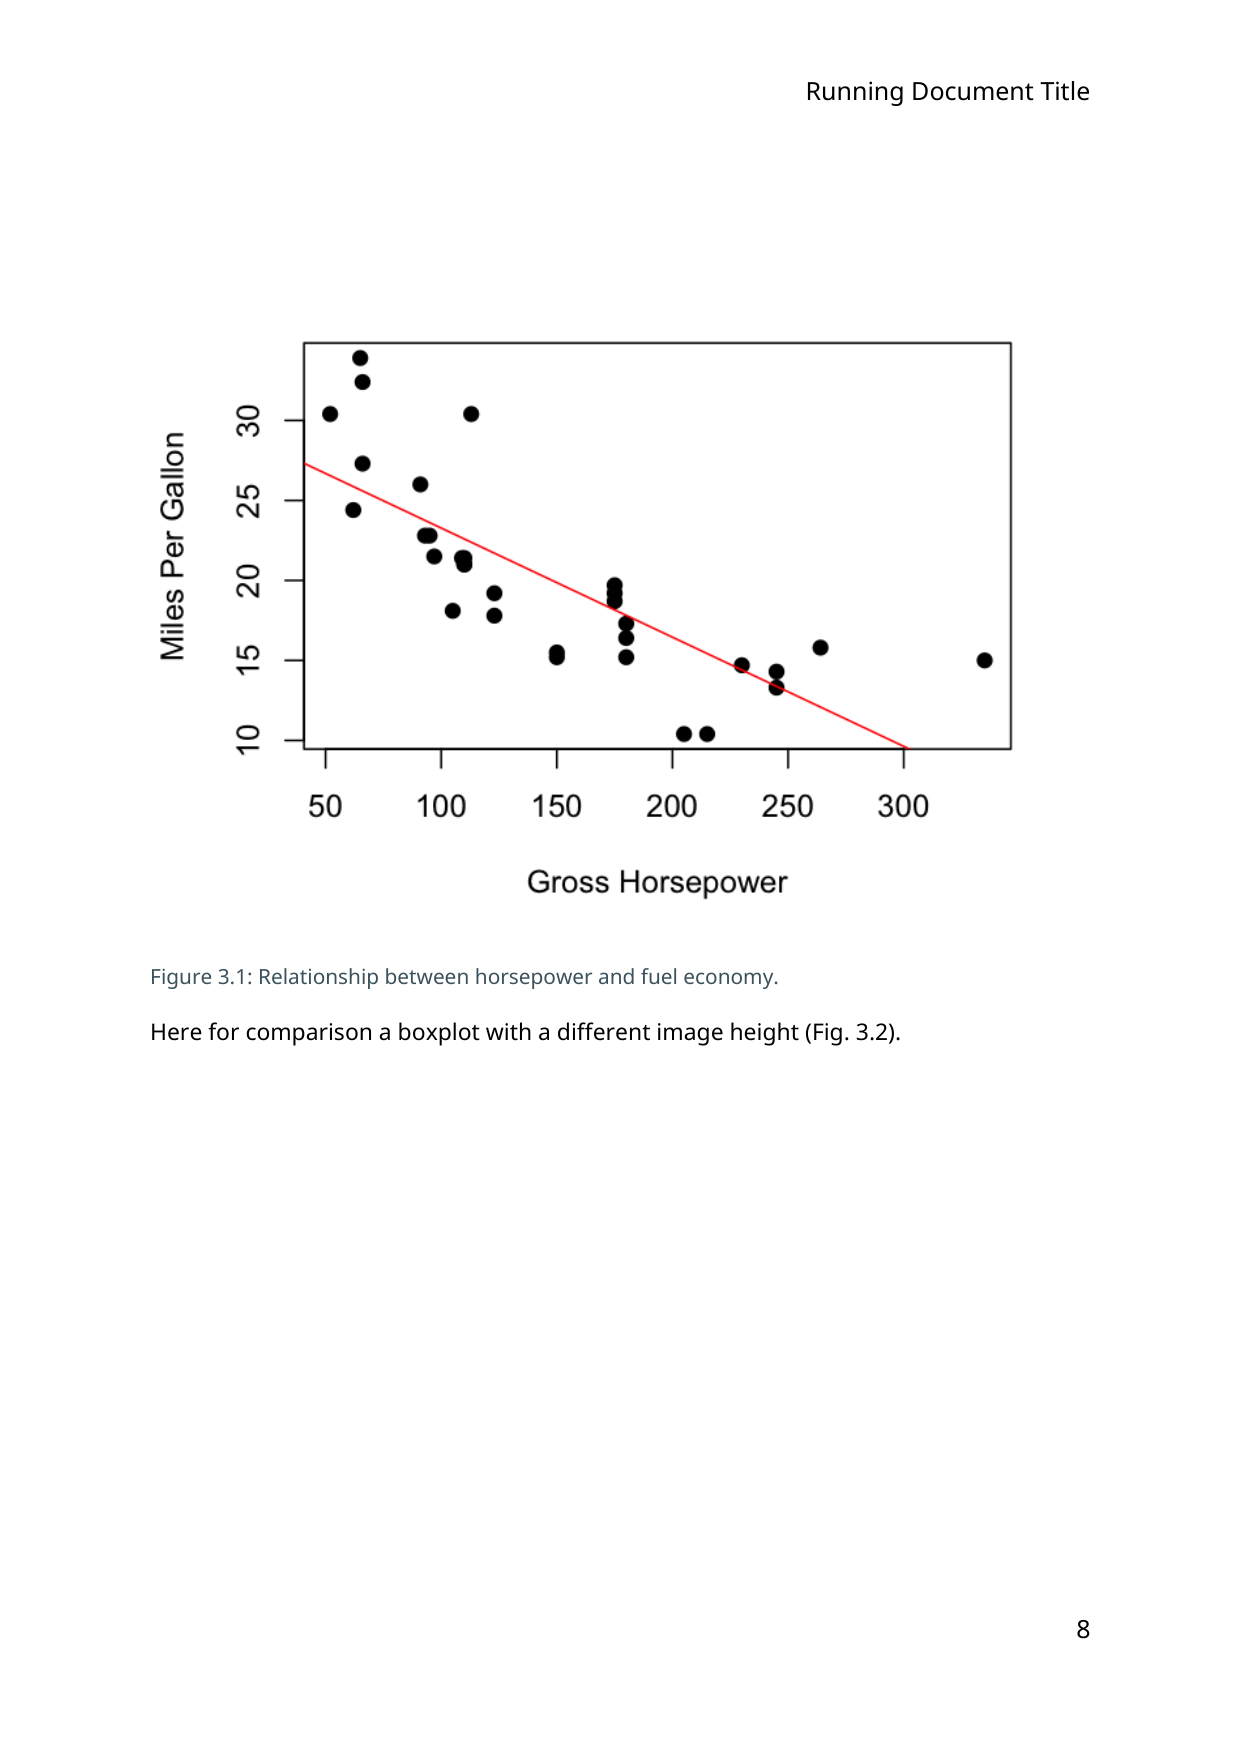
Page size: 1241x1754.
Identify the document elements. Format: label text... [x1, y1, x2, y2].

text Figure 3.1: Relationship between horsepower and fuel economy. [150, 962, 1090, 991]
picture [150, 189, 1090, 941]
text Here for comparison a boxplot with a different image height (Fig. 3.2). [150, 1016, 1090, 1047]
